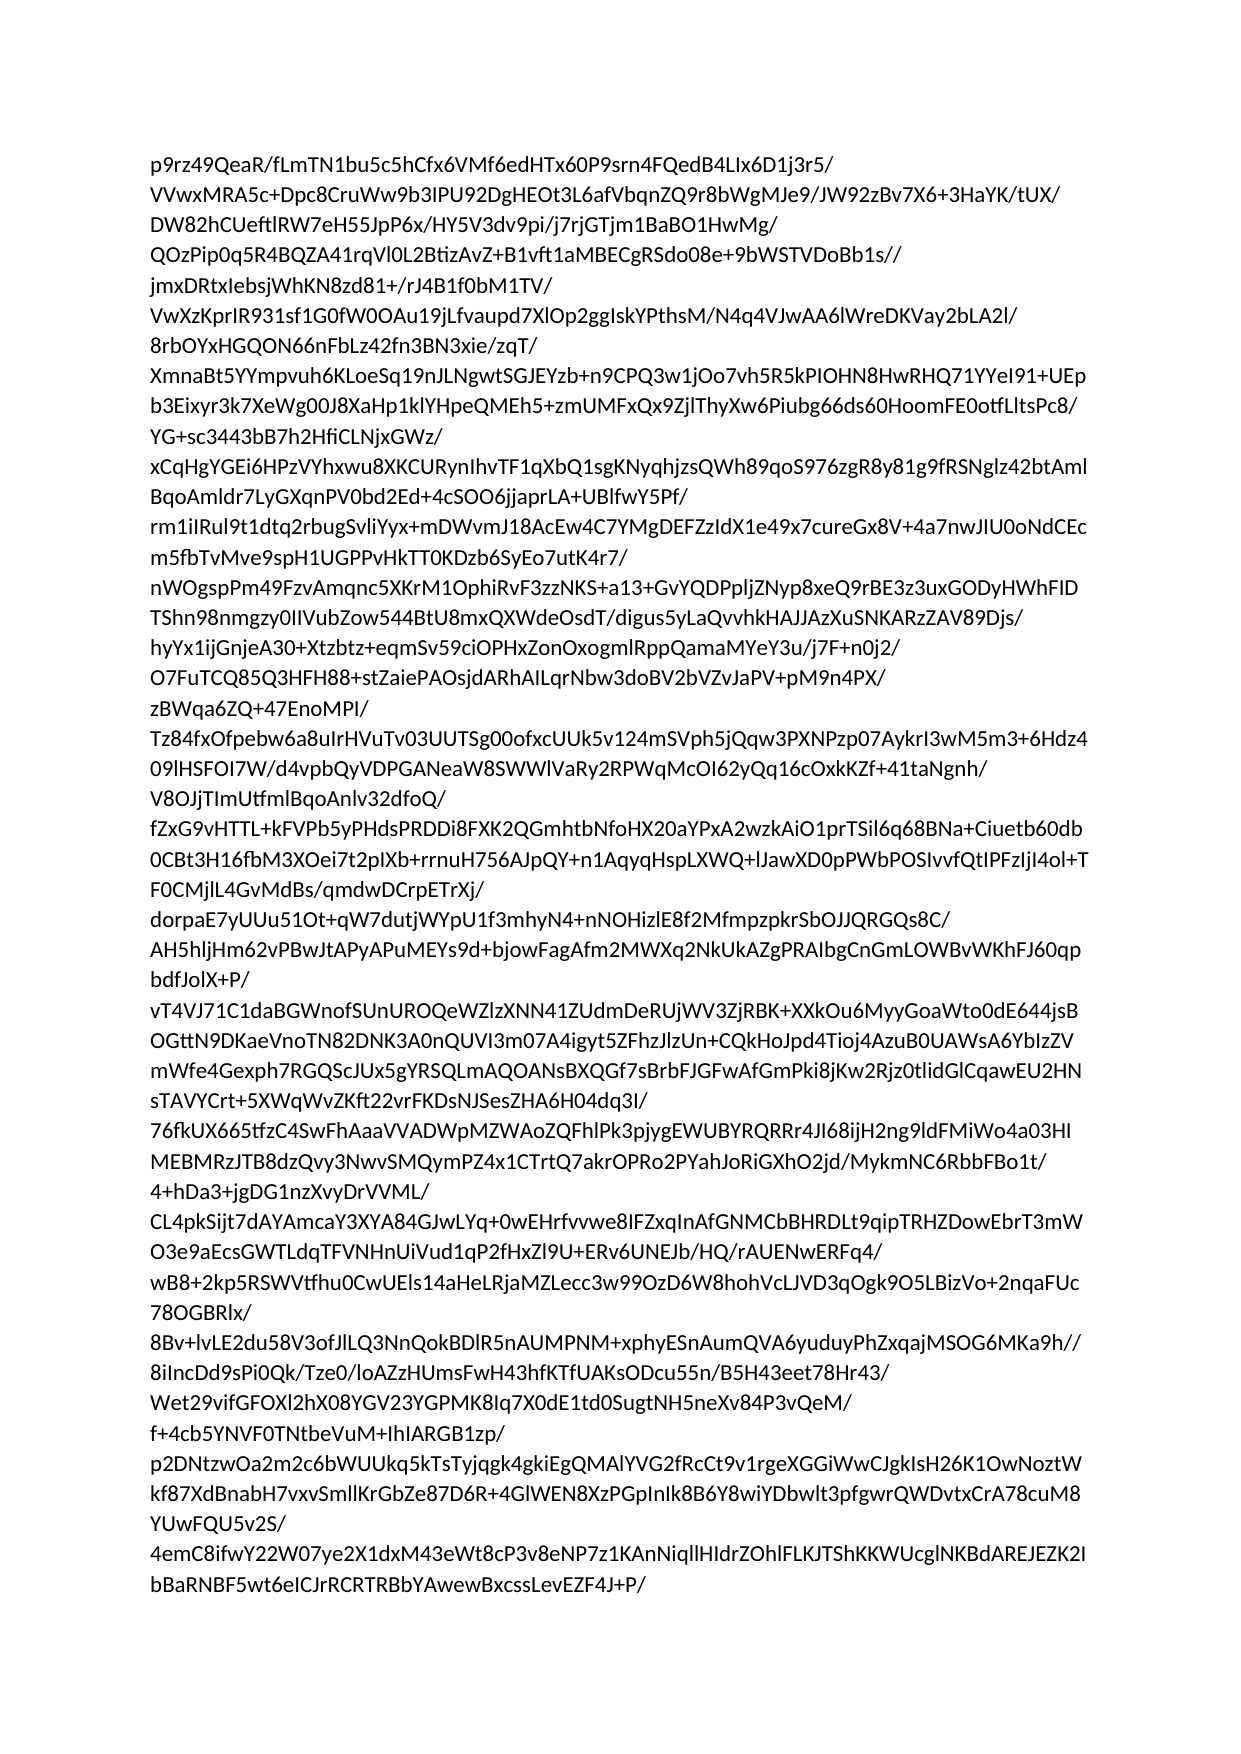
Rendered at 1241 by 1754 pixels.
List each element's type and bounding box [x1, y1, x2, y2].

text [150, 150, 1090, 1598]
